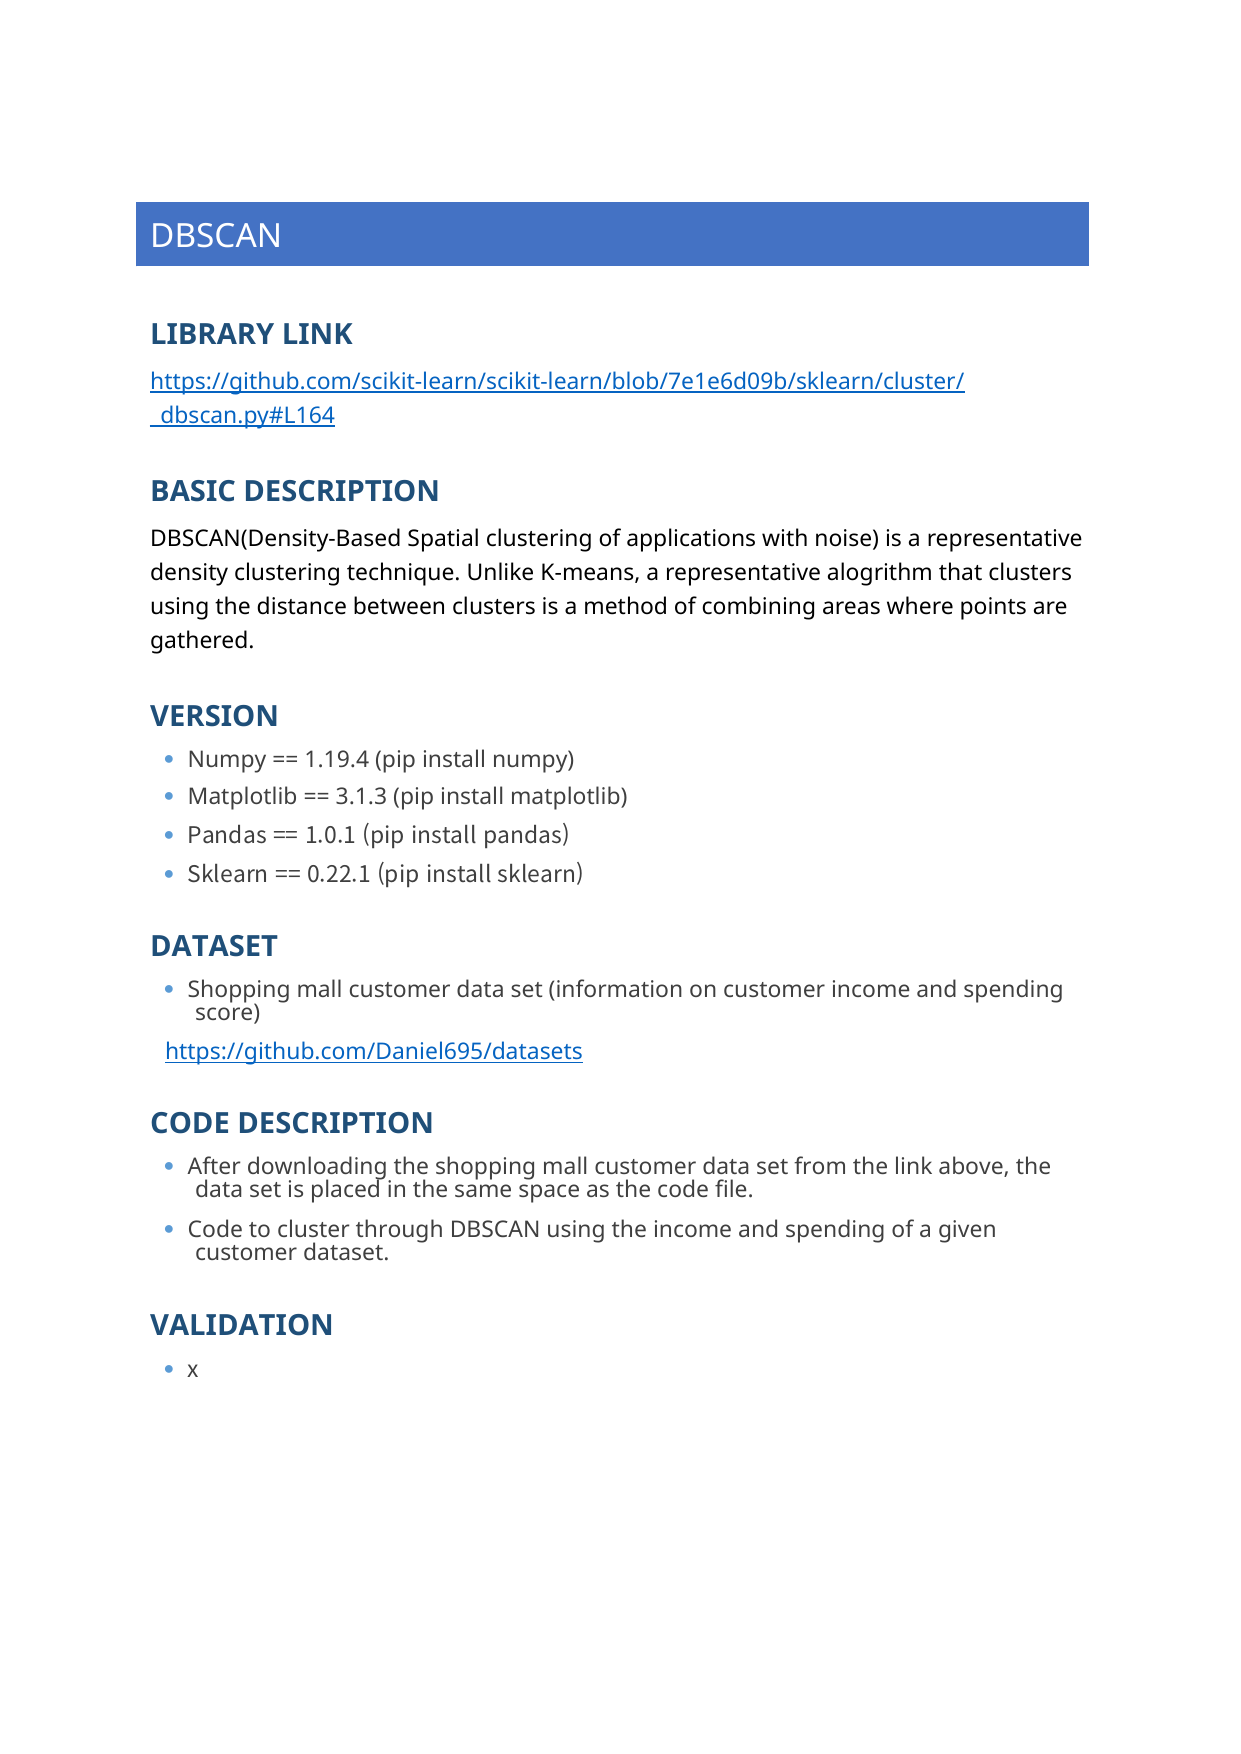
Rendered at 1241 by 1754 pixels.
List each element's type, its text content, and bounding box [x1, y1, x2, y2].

list Pandas == 1.0.1 (pip install pandas) [165, 822, 1090, 848]
subtitle basic description [150, 470, 1090, 510]
subtitle dataset [150, 925, 1090, 965]
subtitle validation [150, 1304, 1090, 1344]
text https://github.com/Daniel695/datasets [165, 1040, 1090, 1065]
list x [165, 1357, 1090, 1383]
text DBSCAN [138, 203, 1088, 265]
list Numpy == 1.19.4 (pip install numpy) [165, 747, 1090, 772]
list Code to cluster through DBSCAN using the income and spending of a given customer dataset. [165, 1217, 1090, 1267]
subtitle library link [150, 313, 1090, 353]
list Matplotlib == 3.1.3 (pip install matplotlib) [165, 784, 1090, 809]
text https://github.com/scikit-learn/scikit-learn/blob/7e1e6d09b/sklearn/cluster/_dbscan.py#L164 [150, 365, 1090, 430]
subtitle version [150, 695, 1090, 734]
list After downloading the shopping mall customer data set from the link above, the data set is placed in the same space as the code file. [165, 1154, 1090, 1204]
text DBSCAN(Density-Based Spatial clustering of applications with noise) is a representative density clustering technique. Unlike K-means, a representative alogrithm that clusters using the distance between clusters is a method of combining areas where points are gathered. [150, 522, 1090, 655]
list Sklearn == 0.22.1 (pip install sklearn) [165, 861, 1090, 888]
subtitle code description [150, 1102, 1090, 1142]
list Shopping mall customer data set (information on customer income and spending score) [165, 977, 1090, 1027]
